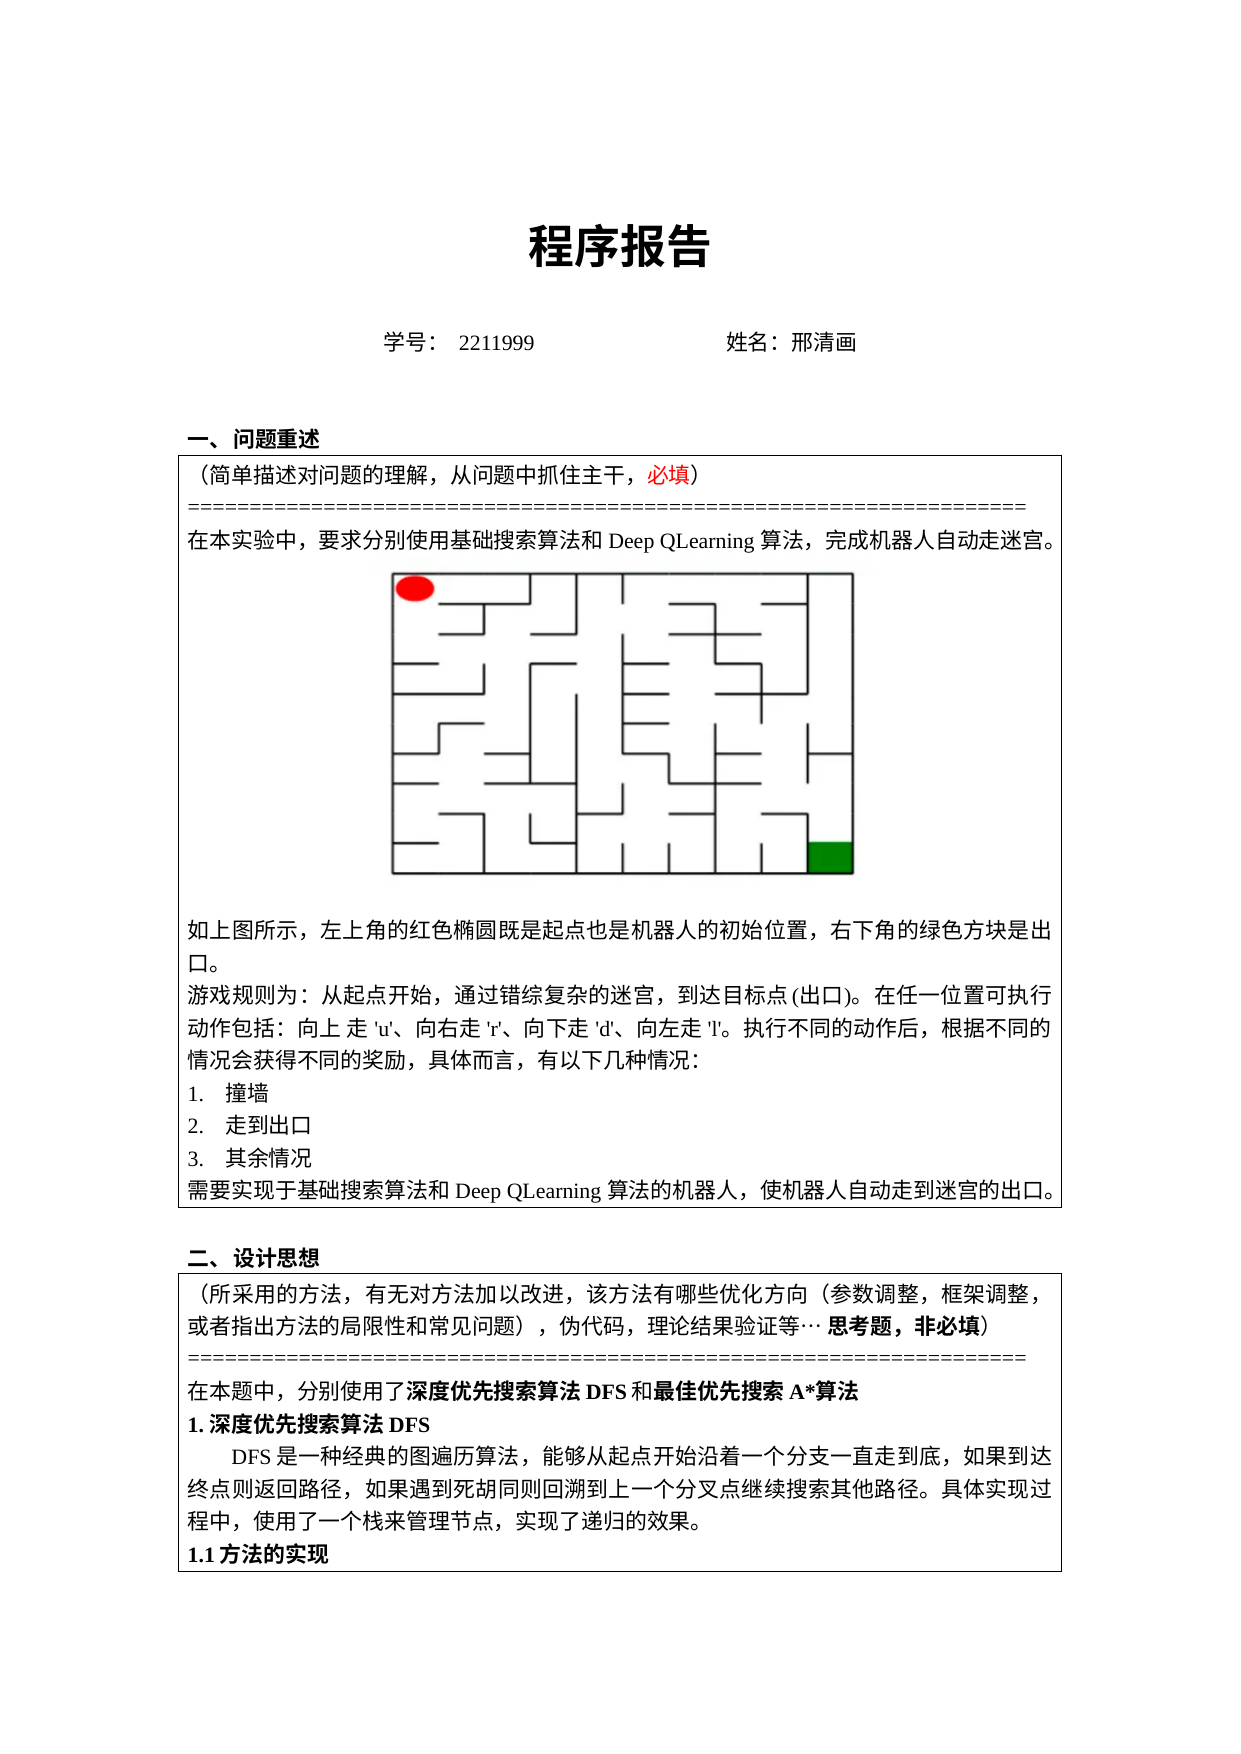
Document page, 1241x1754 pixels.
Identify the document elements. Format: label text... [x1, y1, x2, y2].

text （所采用的方法，有无对方法加以改进，该方法有哪些优化方向（参数调整，框架调整，或者指出方法的局限性和常见问题），伪代码，理论结果验证等… 思考题，非必填） [179, 1274, 1061, 1341]
text 游戏规则为：从起点开始，通过错综复杂的迷宫，到达目标点(出口)。在任一位置可执行动作包括：向上 走 'u'、向右走 'r'、向下走 'd'、向左走 'l'。执行不同的动作后，根据不同的情况会获得不同的奖励，具体而言，有以下几种情况： [187, 978, 1053, 1075]
text 需要实现于基础搜索算法和 Deep QLearning 算法的机器人，使机器人自动走到迷宫的出口。 [179, 1169, 1061, 1207]
picture [330, 555, 910, 896]
text 程序报告 [187, 194, 1053, 292]
text 如上图所示，左上角的红色椭圆既是起点也是机器人的初始位置，右下角的绿色方块是出口。 [187, 913, 1053, 978]
list 撞墙 [187, 1075, 1053, 1108]
text （简单描述对问题的理解，从问题中抓住主干，必填） [179, 456, 1061, 490]
text ==================================================================== [187, 1341, 1053, 1374]
text 在本题中，分别使用了深度优先搜索算法DFS和最佳优先搜索A*算法 1. 深度优先搜索算法DFS [187, 1374, 1053, 1436]
list 设计思想 [187, 1241, 1053, 1273]
list 问题重述 [187, 422, 1053, 454]
list 其余情况 [187, 1140, 1053, 1169]
text 学号： 2211999 姓名：邢清画 [187, 324, 1053, 357]
text 在本实验中，要求分别使用基础搜索算法和 Deep QLearning 算法，完成机器人自动走迷宫。 [187, 523, 1053, 555]
text ==================================================================== [187, 490, 1053, 523]
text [179, 1436, 1061, 1571]
list 走到出口 [187, 1108, 1053, 1140]
